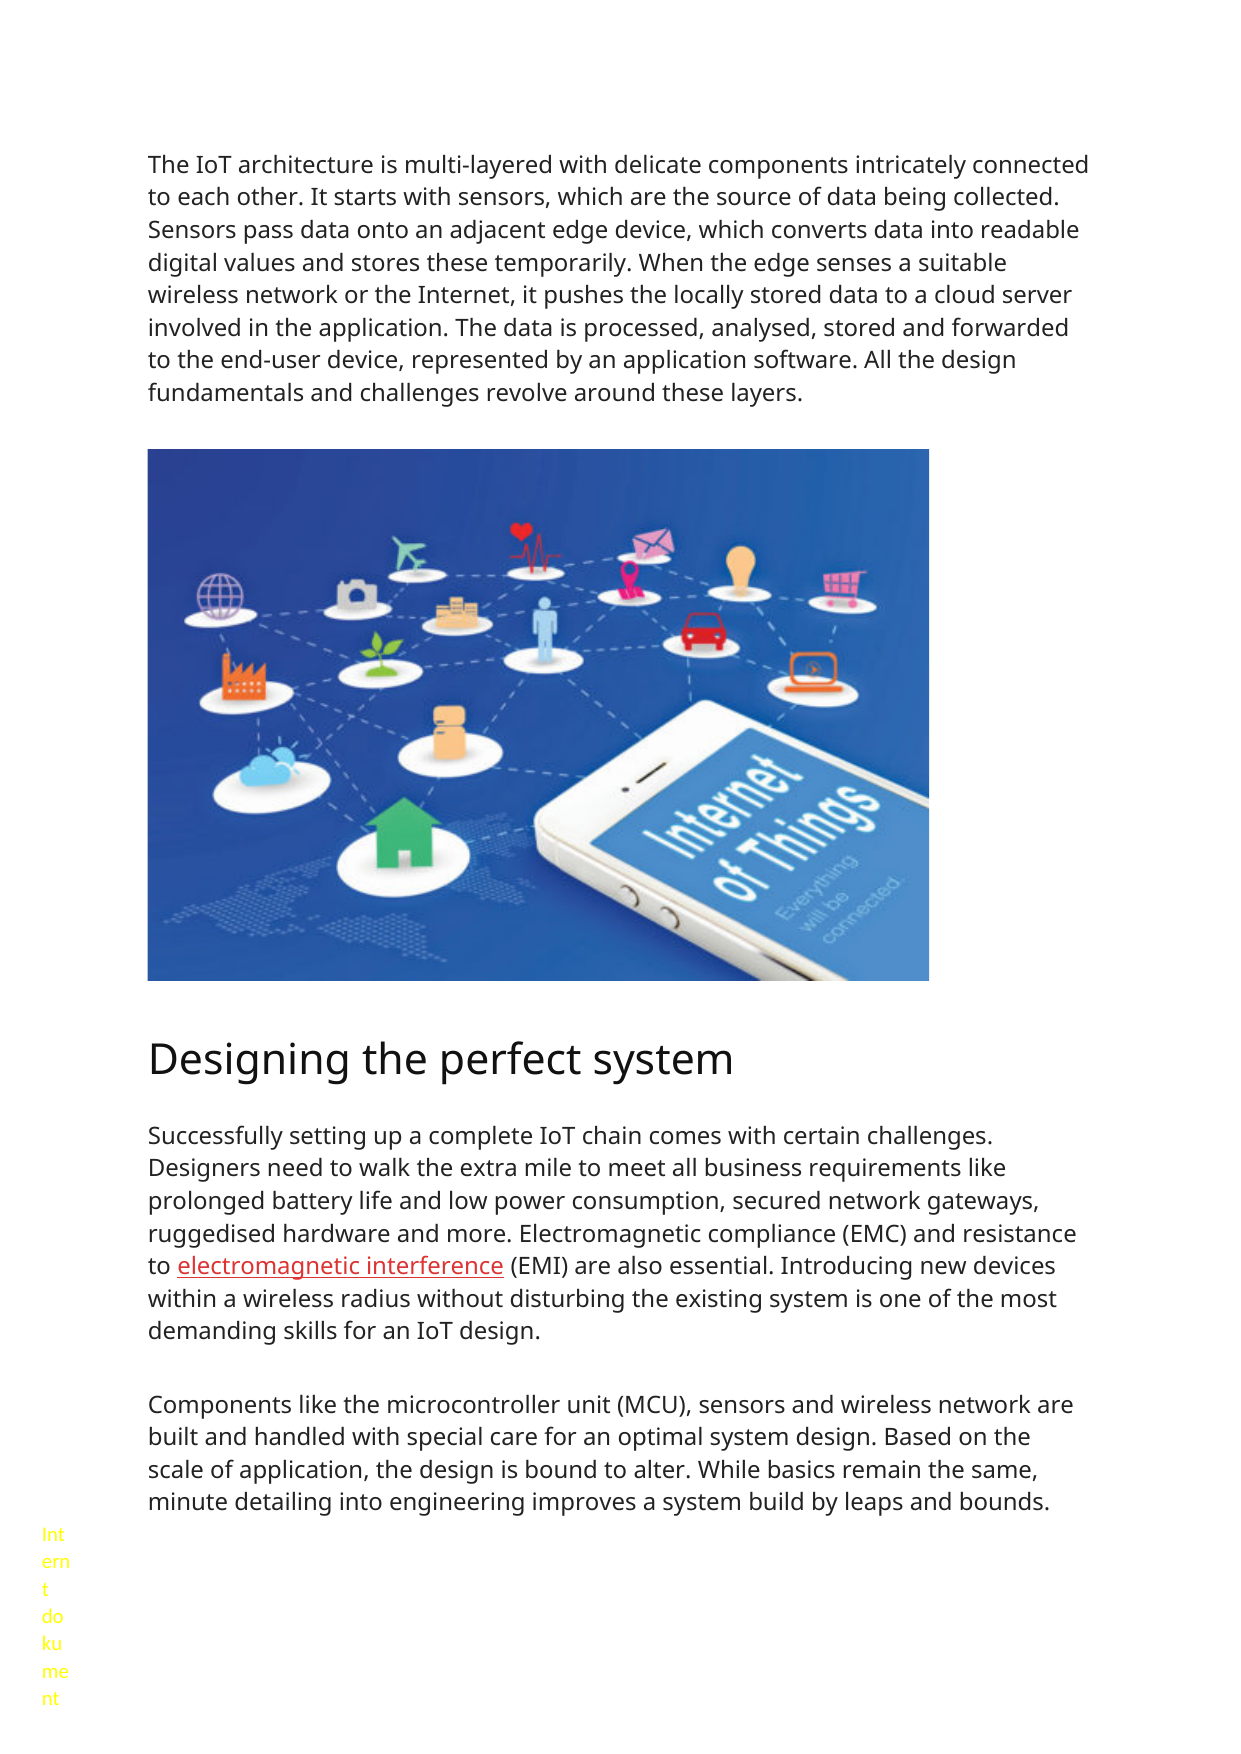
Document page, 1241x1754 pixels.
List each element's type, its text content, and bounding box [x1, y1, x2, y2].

text The IoT architecture is multi-layered with delicate components intricately connected to each other. It starts with sensors, which are the source of data being collected. Sensors pass data onto an adjacent edge device, which converts data into readable digital values and stores these temporarily. When the edge senses a suitable wireless network or the Internet, it pushes the locally stored data to a cloud server involved in the application. The data is processed, analysed, stored and forwarded to the end-user device, represented by an application software. All the design fundamentals and challenges revolve around these layers. [148, 148, 1093, 408]
text Successfully setting up a complete IoT chain comes with certain challenges. Designers need to walk the extra mile to meet all business requirements like prolonged battery life and low power consumption, secured network gateways, ruggedised hardware and more. Electromagnetic compliance (EMC) and resistance to electromagnetic interference (EMI) are also essential. Introducing new devices within a wireless radius without disturbing the existing system is one of the most demanding skills for an IoT design. [148, 1118, 1093, 1347]
subtitle Designing the perfect system [148, 1028, 1093, 1087]
picture [147, 449, 930, 981]
text Components like the microcontroller unit (MCU), sensors and wireless network are built and handled with special care for an optimal system design. Based on the scale of application, the design is bound to alter. While basics remain the same, minute detailing into engineering improves a system build by leaps and bounds. [148, 1387, 1093, 1518]
